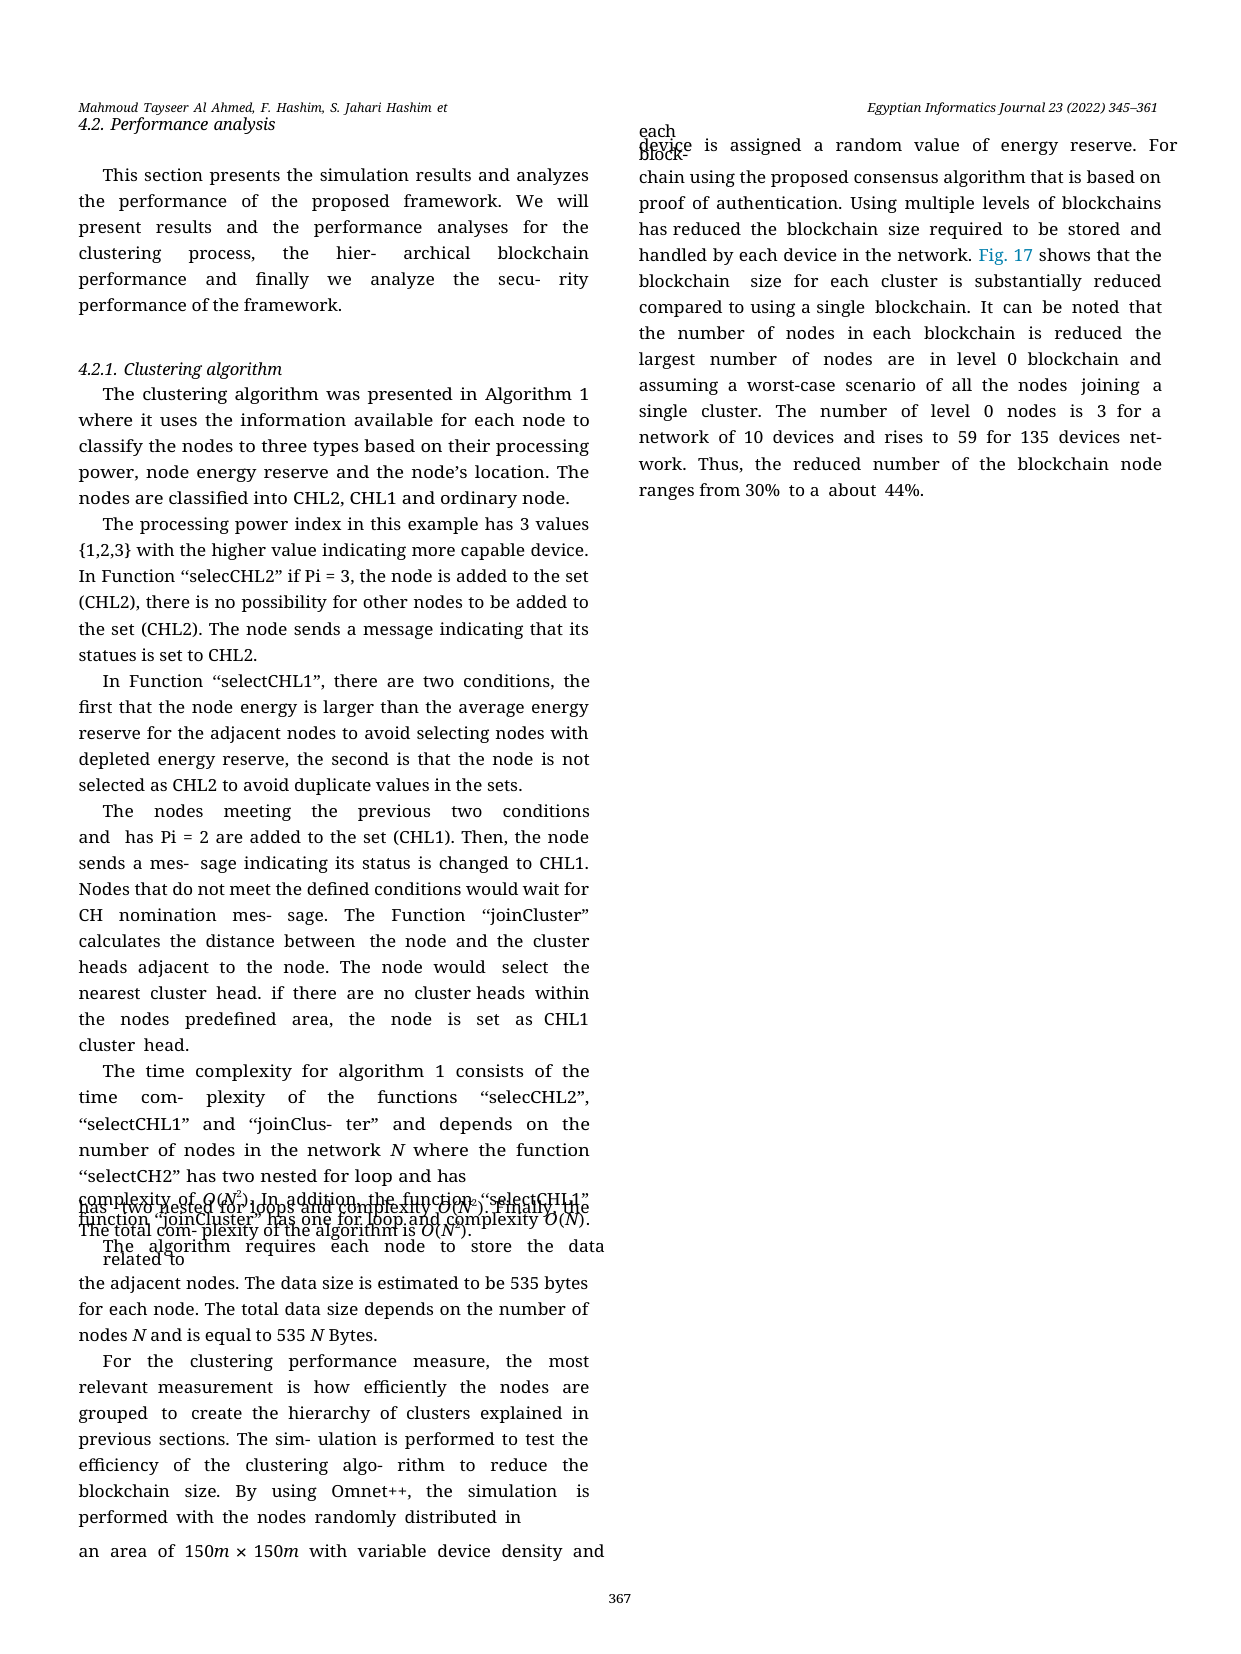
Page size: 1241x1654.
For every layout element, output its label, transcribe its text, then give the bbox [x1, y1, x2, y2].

text In Function ‘‘selectCHL1”, there are two conditions, the first that the node energy is larger than the average energy reserve for the adjacent nodes to avoid selecting nodes with depleted energy reserve, the second is that the node is not selected as CHL2 to avoid duplicate values in the sets. [78, 669, 590, 796]
text The clustering algorithm was presented in Algorithm 1 where it uses the information available for each node to classify the nodes to three types based on their processing power, node energy reserve and the node’s location. The nodes are classified into CHL2, CHL1 and ordinary node. [78, 383, 590, 509]
text chain using the proposed consensus algorithm that is based on proof of authentication. Using multiple levels of blockchains has reduced the blockchain size required to be stored and handled by each device in the network. Fig. 17 shows that the blockchain size for each cluster is substantially reduced compared to using a single blockchain. It can be noted that the number of nodes in each blockchain is reduced the largest number of nodes are in level 0 blockchain and assuming a worst-case scenario of all the nodes joining a single cluster. The number of level 0 nodes is 3 for a network of 10 devices and rises to 59 for 135 devices net- work. Thus, the reduced number of the blockchain node ranges from 30% to a about 44%. [638, 166, 1162, 501]
text The nodes meeting the previous two conditions and has Pi = 2 are added to the set (CHL1). Then, the node sends a mes- sage indicating its status is changed to CHL1. Nodes that do not meet the defined conditions would wait for CH nomination mes- sage. The Function ‘‘joinCluster” calculates the distance between the node and the cluster heads adjacent to the node. The node would select the nearest cluster head. if there are no cluster heads within the nodes predefined area, the node is set as CHL1 cluster head. [78, 799, 590, 1057]
text The processing power index in this example has 3 values {1,2,3} with the higher value indicating more capable device. In Function ‘‘selecCHL2” if Pi = 3, the node is added to the set (CHL2), there is no possibility for other nodes to be added to the set (CHL2). The node sends a message indicating that its statues is set to CHL2. [78, 513, 590, 666]
text The time complexity for algorithm 1 consists of the time com- plexity of the functions ‘‘selecCHL2”, ‘‘selectCHL1” and ‘‘joinClus- ter” and depends on the number of nodes in the network N where the function ‘‘selectCH2” has two nested for loop and has [78, 1060, 590, 1187]
list Clustering algorithm [78, 357, 605, 380]
text the adjacent nodes. The data size is estimated to be 535 bytes for each node. The total data size depends on the number of nodes N and is equal to 535 N Bytes. [78, 1271, 590, 1346]
text an area of 150m × 150m with variable device density and each [78, 1532, 605, 1563]
text device is assigned a random value of energy reserve. For block- [638, 144, 1178, 163]
text The algorithm requires each node to store the data related to [103, 1241, 605, 1268]
text an area of 150m × 150m with variable device density and each [638, 112, 1178, 144]
text For the clustering performance measure, the most relevant measurement is how efficiently the nodes are grouped to create the hierarchy of clusters explained in previous sections. The sim- ulation is performed to test the efficiency of the clustering algo- rithm to reduce the blockchain size. By using Omnet++, the simulation is performed with the nodes randomly distributed in [78, 1349, 590, 1528]
text This section presents the simulation results and analyzes the performance of the proposed framework. We will present results and the performance analyses for the clustering process, the hier- archical blockchain performance and finally we analyze the secu- rity performance of the framework. [78, 164, 590, 317]
list Performance analysis [78, 112, 605, 135]
text complexity of O(N2). In addition, the function ‘‘selectCHL1” has two nested for loops and complexity O(N2). Finally, the function ‘‘joinCluster” has one for loop and complexity O(N). The total com- plexity of the algorithm is O(N2). [78, 1196, 590, 1241]
